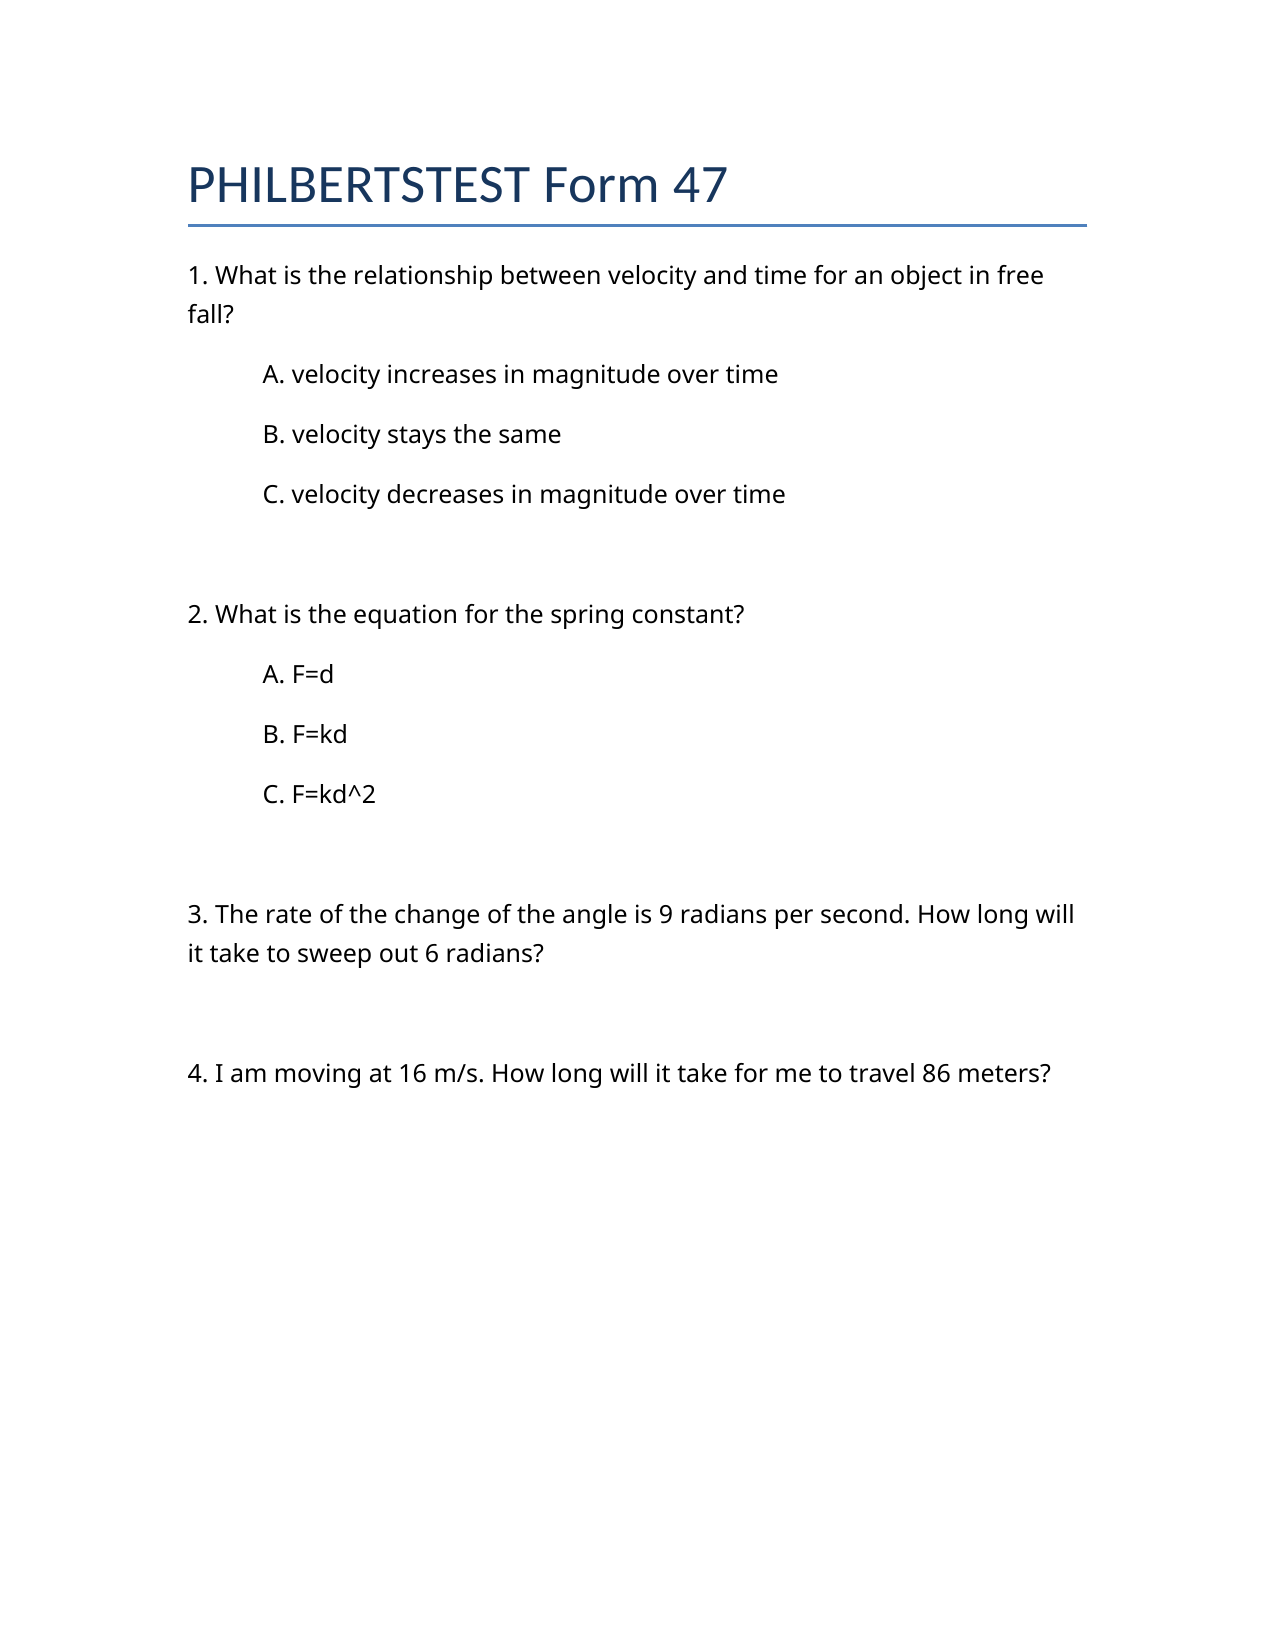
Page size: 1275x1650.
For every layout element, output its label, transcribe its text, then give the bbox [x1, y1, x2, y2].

text 1. What is the relationship between velocity and time for an object in free fall? [187, 258, 1087, 331]
text 4. I am moving at 16 m/s. How long will it take for me to travel 86 meters? [187, 1056, 1087, 1090]
text C. velocity decreases in magnitude over time [187, 477, 1087, 511]
title PHILBERTSTEST Form 47 [187, 150, 1087, 227]
text A. F=d [187, 657, 1087, 691]
text A. velocity increases in magnitude over time [187, 357, 1087, 391]
text 2. What is the equation for the spring constant? [187, 597, 1087, 631]
text B. F=kd [187, 717, 1087, 751]
text 3. The rate of the change of the angle is 9 radians per second. How long will it take to sweep out 6 radians? [187, 897, 1087, 970]
text B. velocity stays the same [187, 417, 1087, 451]
text C. F=kd^2 [187, 777, 1087, 811]
